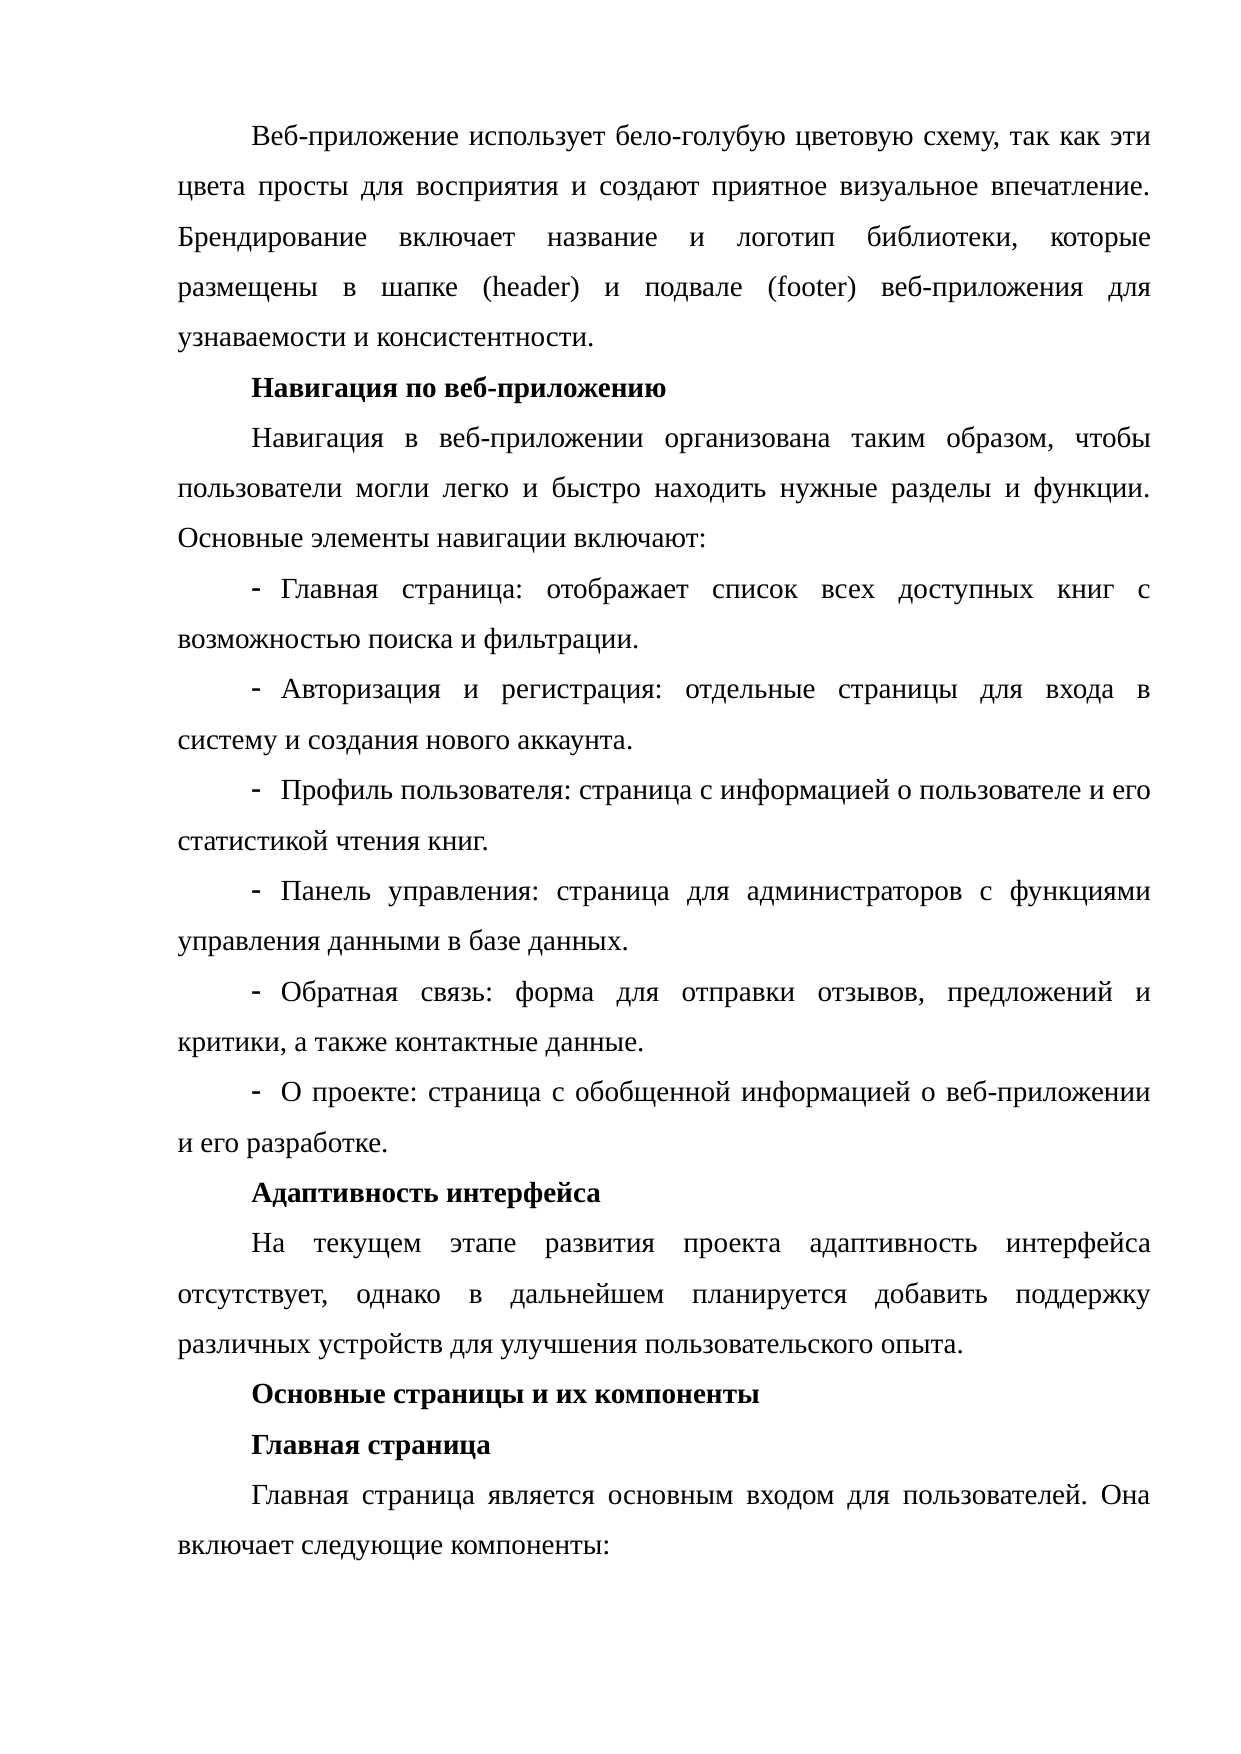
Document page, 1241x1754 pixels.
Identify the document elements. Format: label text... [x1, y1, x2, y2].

text Основные страницы и их компоненты [177, 1377, 1152, 1410]
list Авторизация и регистрация: отдельные страницы для входа в систему и создания нового аккаунта. [177, 672, 1152, 756]
list Обратная связь: форма для отправки отзывов, предложений и критики, а также контактные данные. [177, 974, 1152, 1058]
list Профиль пользователя: страница с информацией о пользователе и его статистикой чтения книг. [177, 772, 1152, 856]
text Главная страница [177, 1427, 1152, 1460]
text Главная страница является основным входом для пользователей. Она включает следующие компоненты: [177, 1477, 1152, 1561]
list Панель управления: страница для администраторов с функциями управления данными в базе данных. [177, 873, 1152, 957]
list О проекте: страница с обобщенной информацией о веб-приложении и его разработке. [177, 1074, 1152, 1158]
text Навигация в веб-приложении организована таким образом, чтобы пользователи могли легко и быстро находить нужные разделы и функции. Основные элементы навигации включают: [177, 420, 1152, 554]
text Навигация по веб-приложению [177, 370, 1152, 403]
text Веб-приложение использует бело-голубую цветовую схему, так как эти цвета просты для восприятия и создают приятное визуальное впечатление. Брендирование включает название и логотип библиотеки, которые размещены в шапке (header) и подвале (footer) веб-приложения для узнаваемости и консистентности. [177, 118, 1152, 353]
text Адаптивность интерфейса [177, 1175, 1152, 1209]
list Главная страница: отображает список всех доступных книг с возможностью поиска и фильтрации. [177, 571, 1152, 655]
